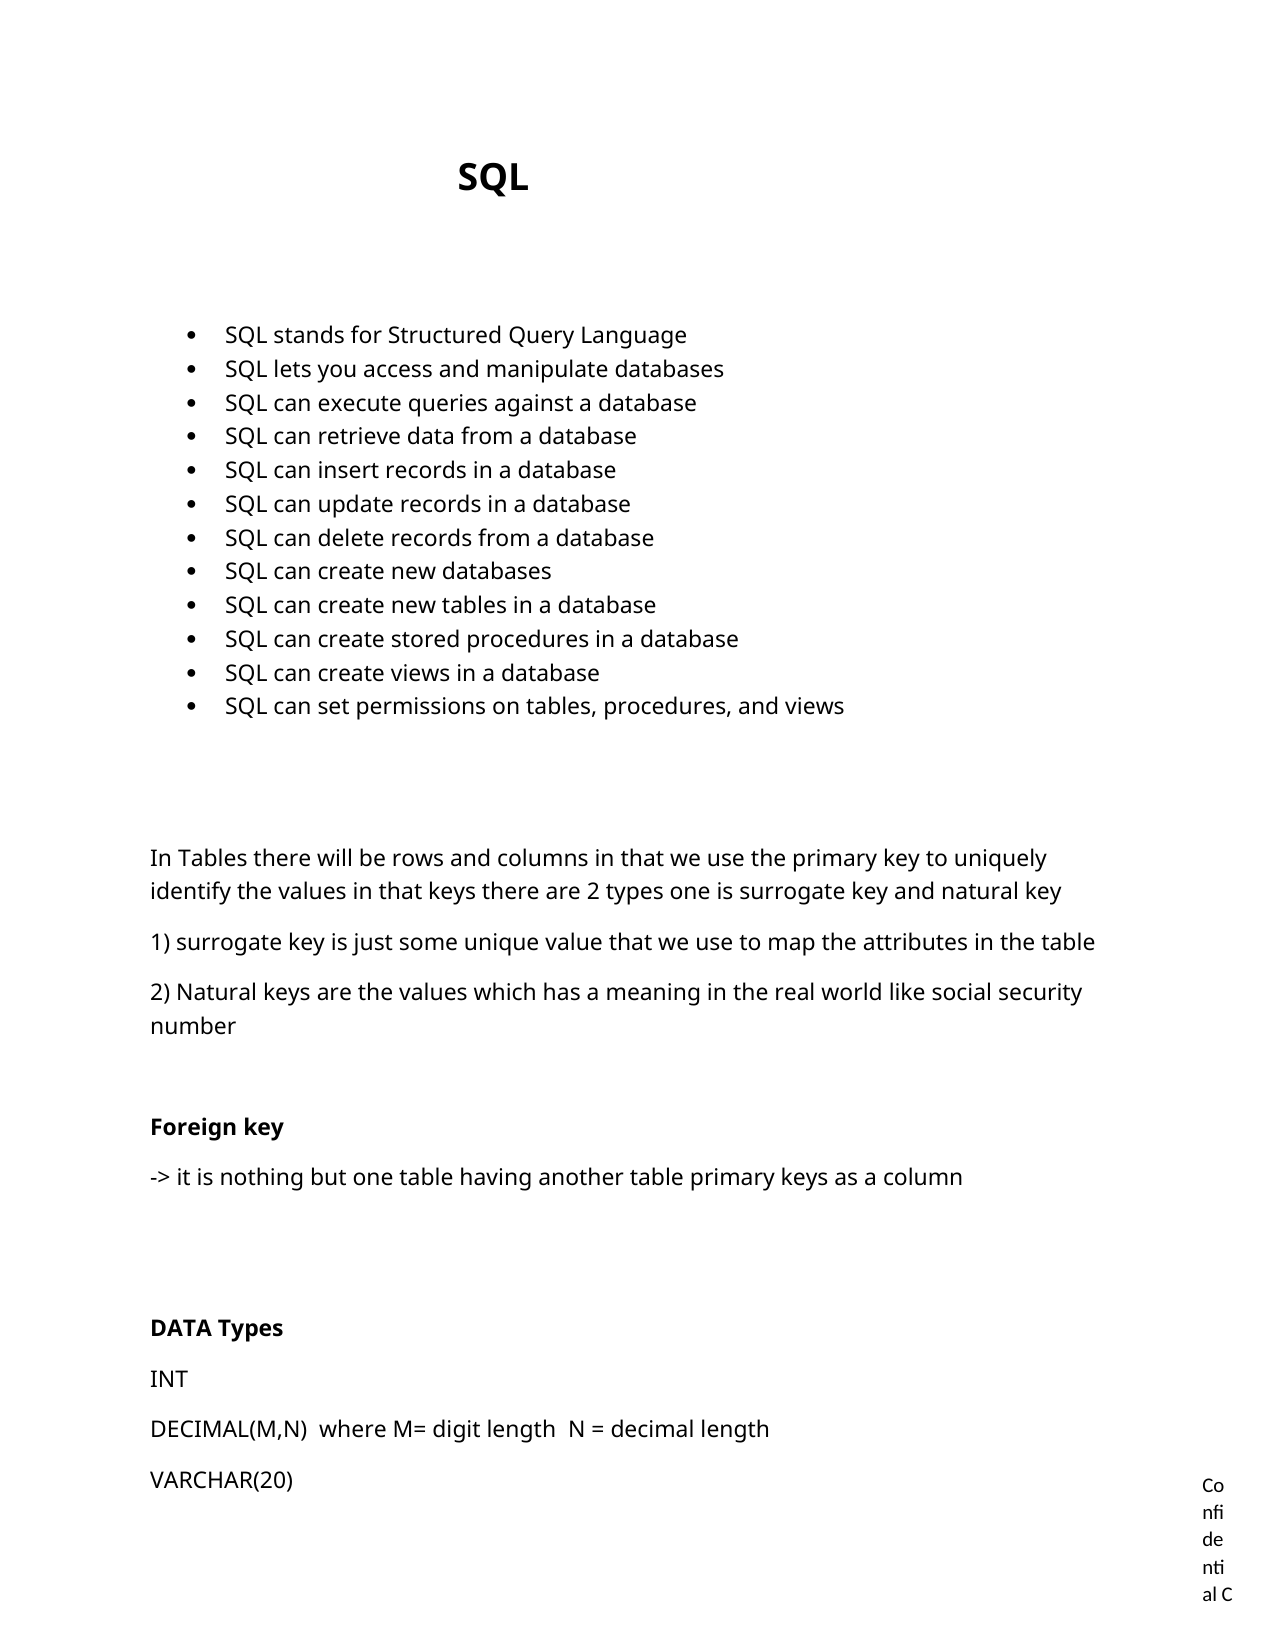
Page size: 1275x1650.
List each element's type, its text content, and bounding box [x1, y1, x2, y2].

text DECIMAL(M,N) where M= digit length N = decimal length [150, 1413, 1125, 1444]
list SQL can delete records from a database [187, 522, 1125, 553]
list SQL can update records in a database [187, 488, 1125, 519]
list SQL can set permissions on tables, procedures, and views [187, 690, 1125, 722]
list SQL can create new tables in a database [187, 589, 1125, 620]
text -> it is nothing but one table having another table primary keys as a column [150, 1161, 1125, 1192]
list SQL can execute queries against a database [187, 387, 1125, 418]
list SQL can insert records in a database [187, 454, 1125, 485]
text 1) surrogate key is just some unique value that we use to map the attributes in the table [150, 926, 1125, 957]
list SQL can create views in a database [187, 657, 1125, 688]
list SQL stands for Structured Query Language [187, 319, 1125, 350]
text 2) Natural keys are the values which has a meaning in the real world like social security number [150, 976, 1125, 1041]
list SQL can create stored procedures in a database [187, 623, 1125, 654]
text DATA Types [150, 1312, 1125, 1344]
text Foreign key [150, 1111, 1125, 1142]
text In Tables there will be rows and columns in that we use the primary key to uniquely identify the values in that keys there are 2 types one is surrogate key and natural key [150, 842, 1125, 907]
text SQL [150, 150, 1125, 201]
list SQL can create new databases [187, 555, 1125, 587]
text VARCHAR(20) [150, 1464, 1125, 1495]
text INT [150, 1363, 1125, 1394]
list SQL can retrieve data from a database [187, 420, 1125, 452]
list SQL lets you access and manipulate databases [187, 353, 1125, 384]
